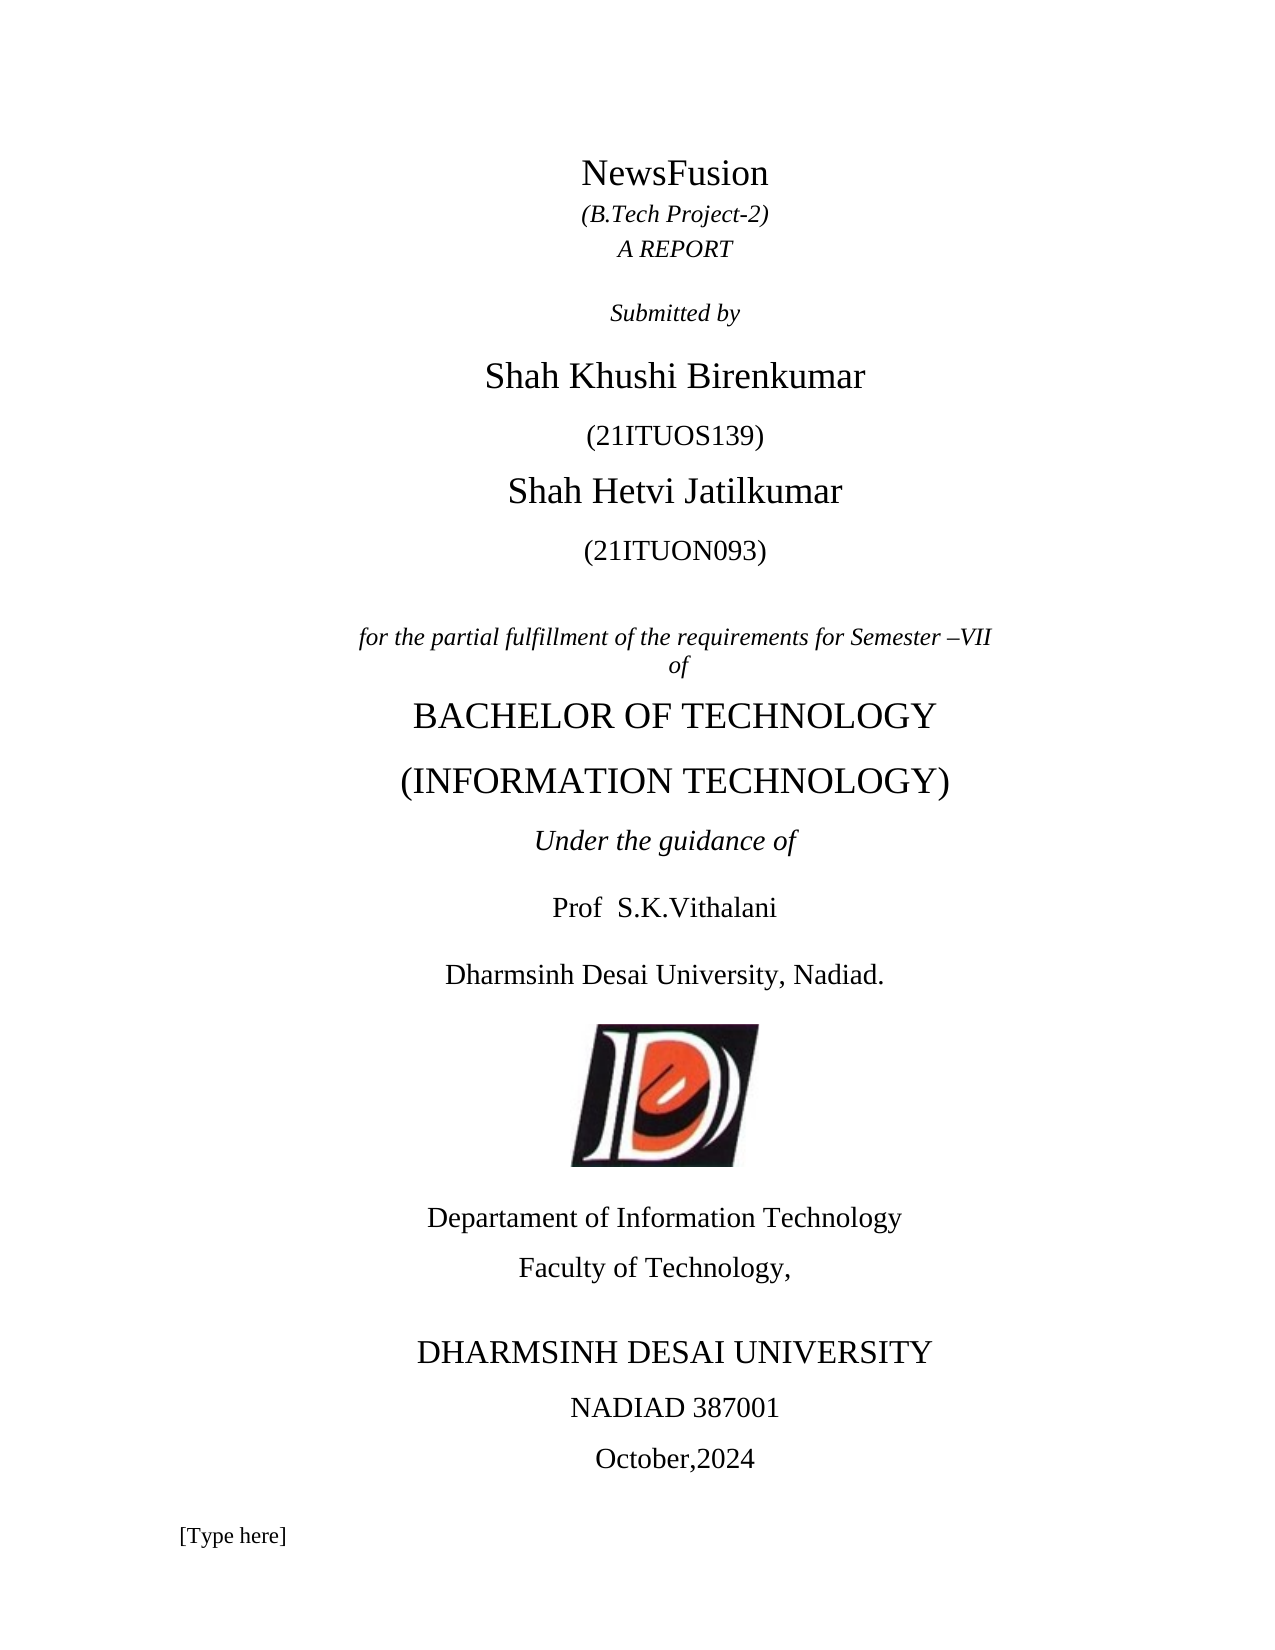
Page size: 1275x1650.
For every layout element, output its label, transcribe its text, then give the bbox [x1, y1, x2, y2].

text Shah Hetvi Jatilkumar [298, 468, 1052, 511]
text October,2024 [298, 1441, 1052, 1474]
text Departament of Information Technology [179, 1200, 1150, 1233]
subtitle DHARMSINH DESAI UNIVERSITY [298, 1334, 1052, 1371]
text Prof S.K.Vithalani [179, 890, 1150, 923]
text of [298, 650, 1052, 679]
text (21ITUOS139) [298, 418, 1052, 451]
text NADIAD 387001 [298, 1391, 1052, 1424]
text Dharmsinh Desai University, Nadiad. [179, 957, 1150, 991]
text A REPORT [298, 234, 1052, 263]
text (21ITUON093) [298, 533, 1052, 566]
text Shah Khushi Birenkumar [298, 353, 1052, 396]
text BACHELOR OF TECHNOLOGY (INFORMATION TECHNOLOGY) [298, 693, 1052, 801]
picture [570, 1024, 760, 1167]
text Under the guidance of [179, 823, 1150, 856]
text (B.Tech Project-2) [298, 199, 1052, 228]
text Submitted by [298, 298, 1052, 327]
text for the partial fulfillment of the requirements for Semester –VII [298, 622, 1052, 650]
text NewsFusion [298, 150, 1052, 193]
text Faculty of Technology, [329, 1250, 905, 1284]
